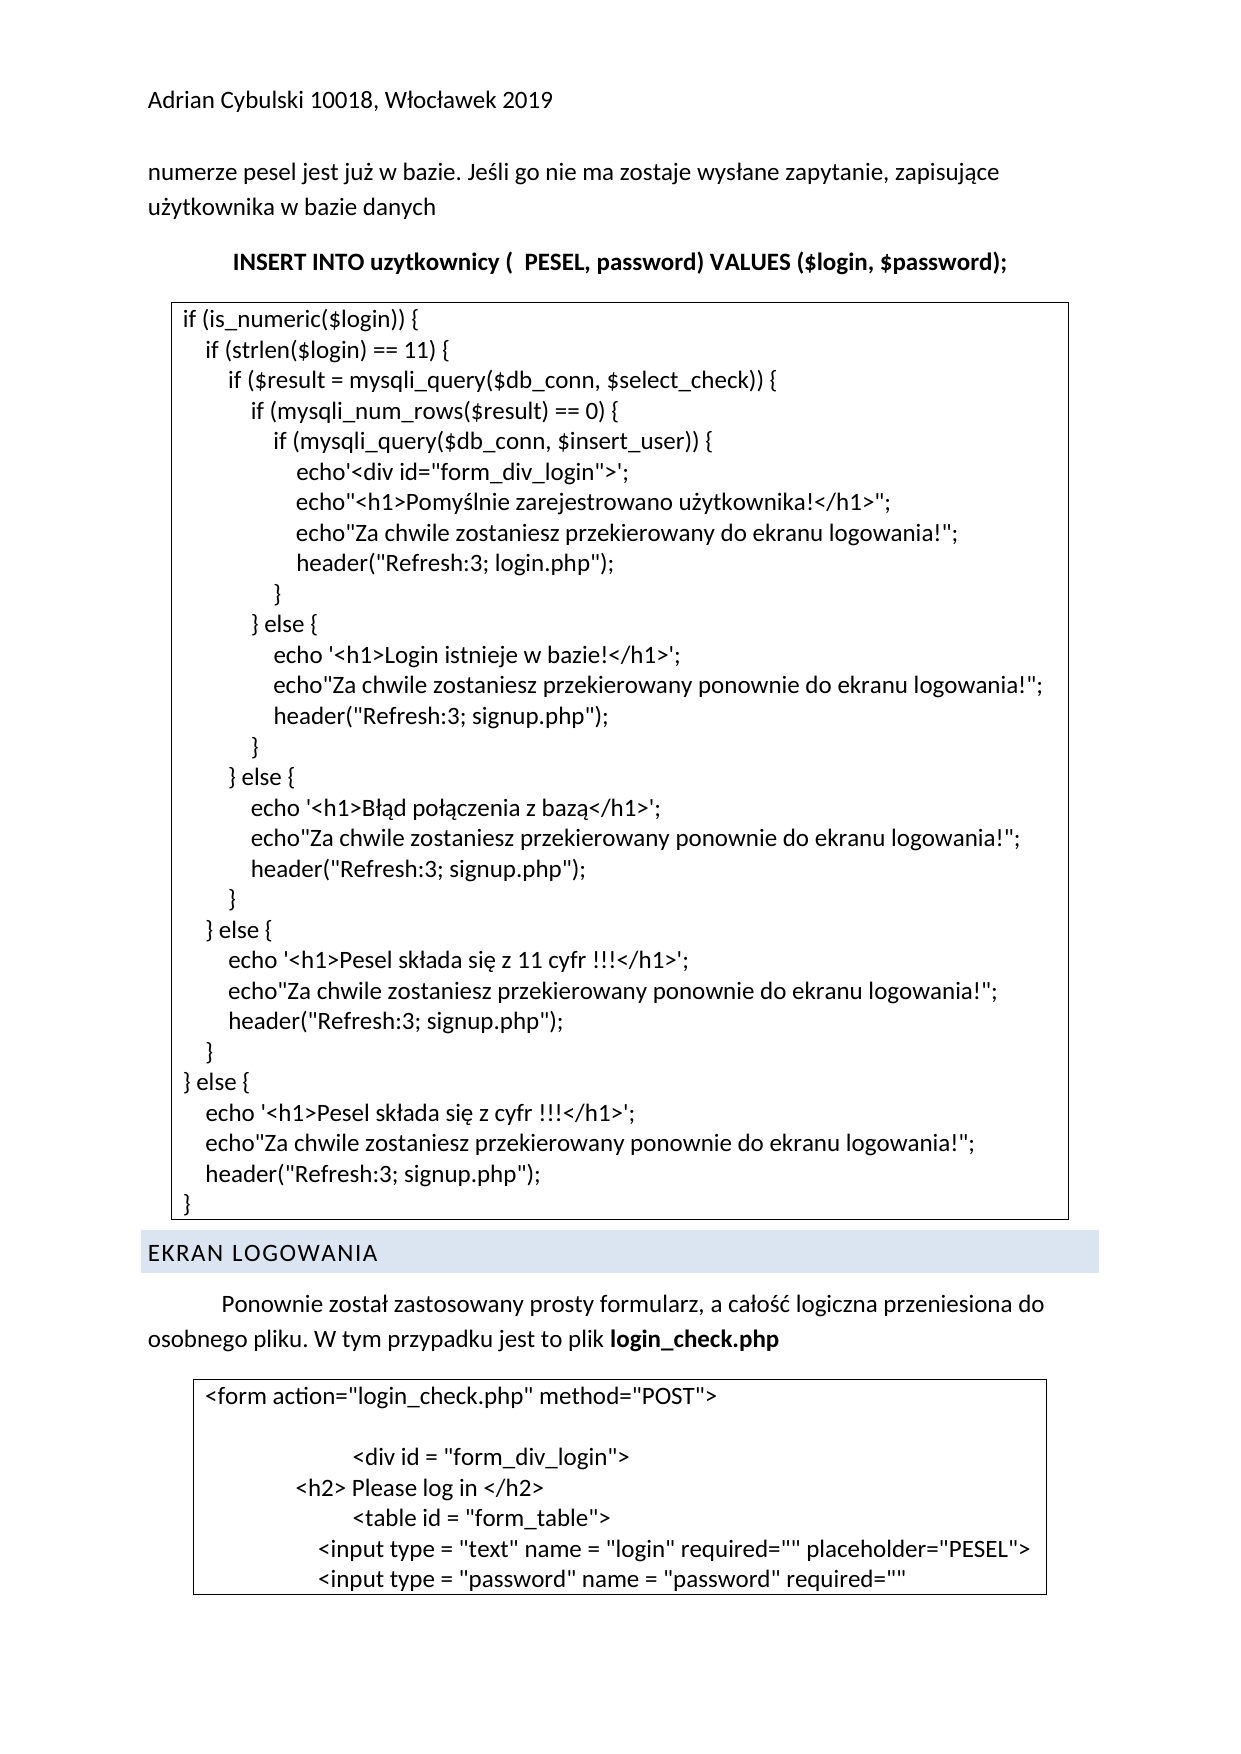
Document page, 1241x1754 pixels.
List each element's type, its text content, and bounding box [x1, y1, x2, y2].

text Ponownie został zastosowany prosty formularz, a całość logiczna przeniesiona do osobnego pliku. W tym przypadku jest to plik login_check.php [148, 1288, 1093, 1354]
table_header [194, 1380, 1046, 1594]
table_header if (is_numeric($login)) { if (strlen($login) == 11) { if ($result = mysqli_query($db_conn, $select_check)) { if (mysqli_num_rows($result) == 0) { if (mysqli_query($db_conn, $insert_user)) { echo'<div id="form_div_login">'; echo"<h1>Pomyślnie zarejestrowano użytkownika!</h1>"; echo"Za chwile zostaniesz przekierowany do ekranu logowania!"; header("Refresh:3; login.php"); } } else { echo '<h1>Login istnieje w bazie!</h1>'; echo"Za chwile zostaniesz przekierowany ponownie do ekranu logowania!"; header("Refresh:3; signup.php"); } } else { echo '<h1>Błąd połączenia z bazą</h1>'; echo"Za chwile zostaniesz przekierowany ponownie do ekranu logowania!"; header("Refresh:3; signup.php"); } } else { echo '<h1>Pesel składa się z 11 cyfr !!!</h1>'; echo"Za chwile zostaniesz przekierowany ponownie do ekranu logowania!"; header("Refresh:3; signup.php"); } } else { echo '<h1>Pesel składa się z cyfr !!!</h1>'; echo"Za chwile zostaniesz przekierowany ponownie do ekranu logowania!"; header("Refresh:3; signup.php"); } [172, 303, 1068, 1219]
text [148, 156, 1093, 221]
subtitle Ekran logowania [148, 1237, 1093, 1267]
text INSERT INTO uzytkownicy ( PESEL, password) VALUES ($login, $password); [148, 246, 1093, 277]
